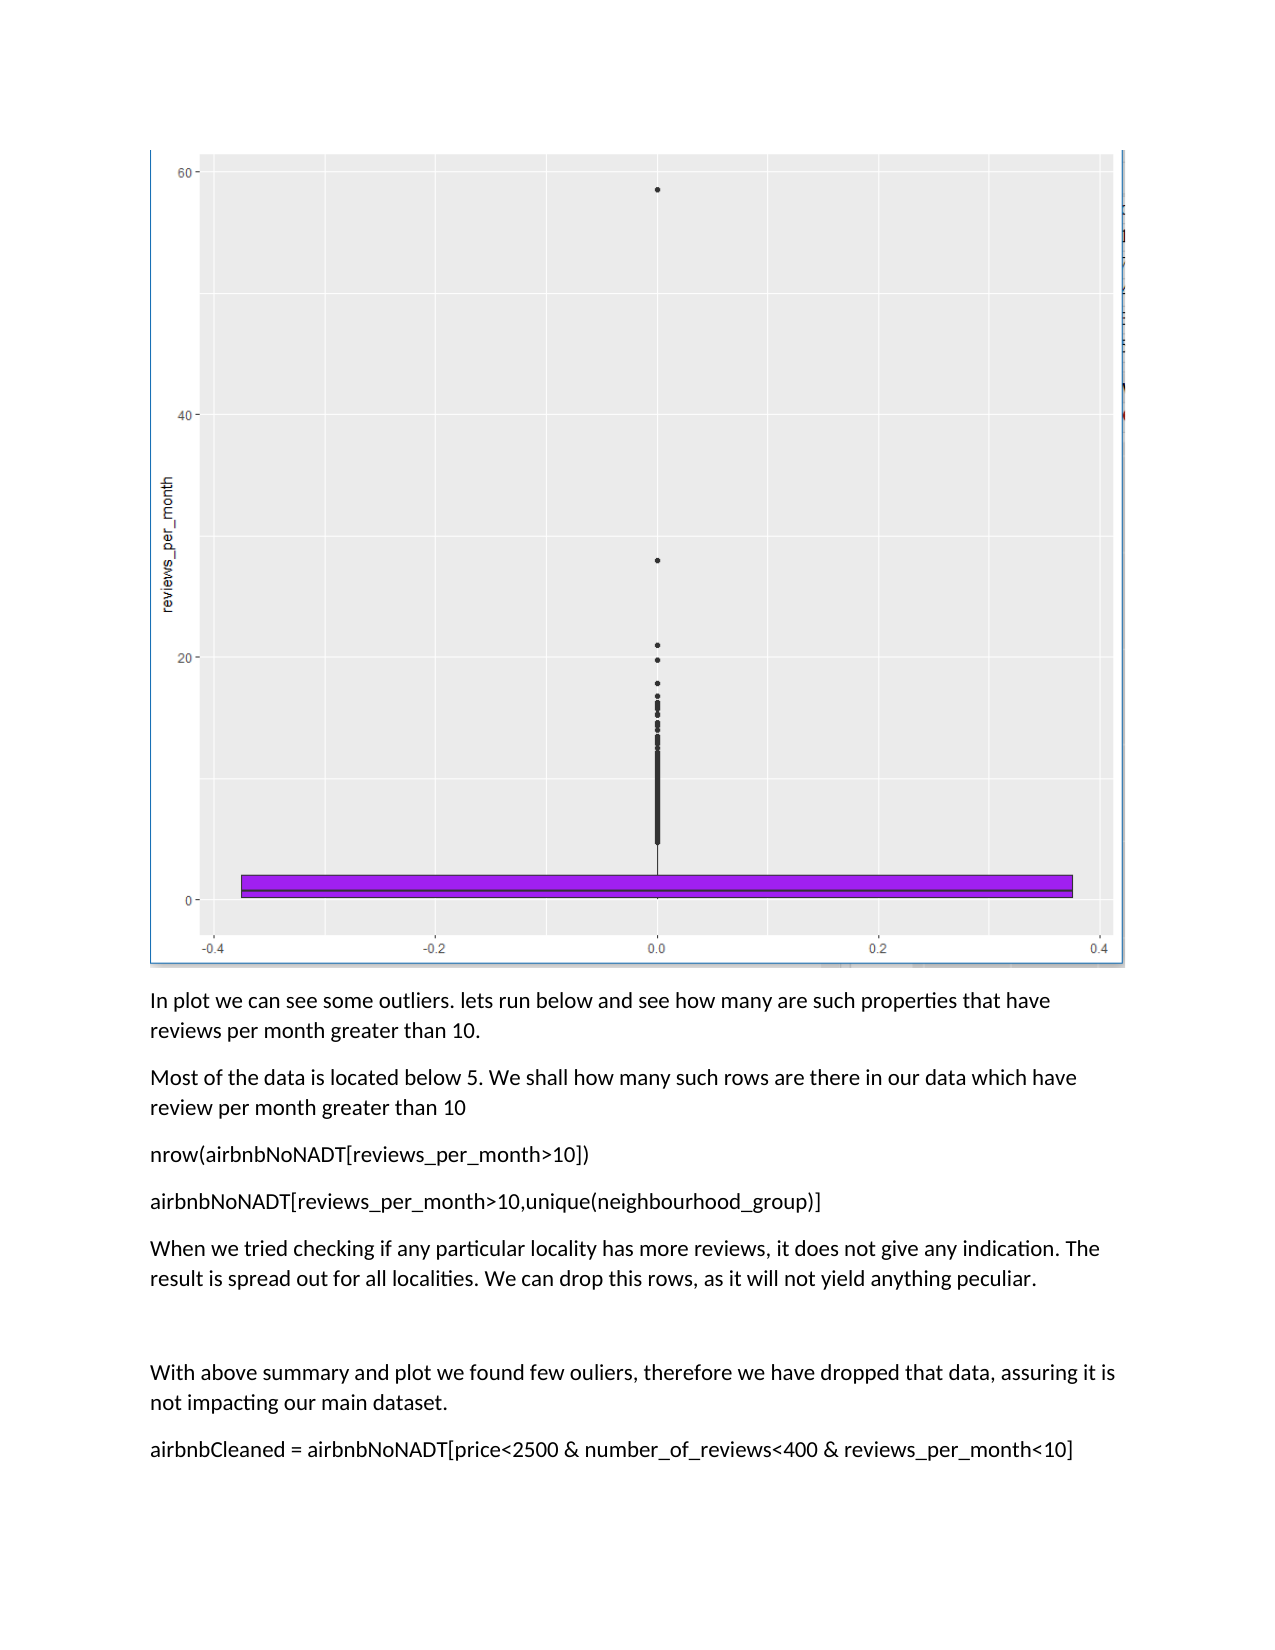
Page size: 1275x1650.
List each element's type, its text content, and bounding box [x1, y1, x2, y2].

picture [150, 150, 1125, 968]
text In plot we can see some outliers. lets run below and see how many are such properties that have reviews per month greater than 10. [150, 986, 1125, 1044]
text airbnbCleaned = airbnbNoNADT[price<2500 & number_of_reviews<400 & reviews_per_month<10] [150, 1435, 1125, 1463]
text airbnbNoNADT[reviews_per_month>10,unique(neighbourhood_group)] [150, 1187, 1125, 1215]
text Most of the data is located below 5. We shall how many such rows are there in our data which have review per month greater than 10 [150, 1063, 1125, 1122]
text nrow(airbnbNoNADT[reviews_per_month>10]) [150, 1140, 1125, 1168]
text When we tried checking if any particular locality has more reviews, it does not give any indication. The result is spread out for all localities. We can drop this rows, as it will not yield anything peculiar. [150, 1234, 1125, 1292]
text With above summary and plot we found few ouliers, therefore we have dropped that data, assuring it is not impacting our main dataset. [150, 1358, 1125, 1416]
